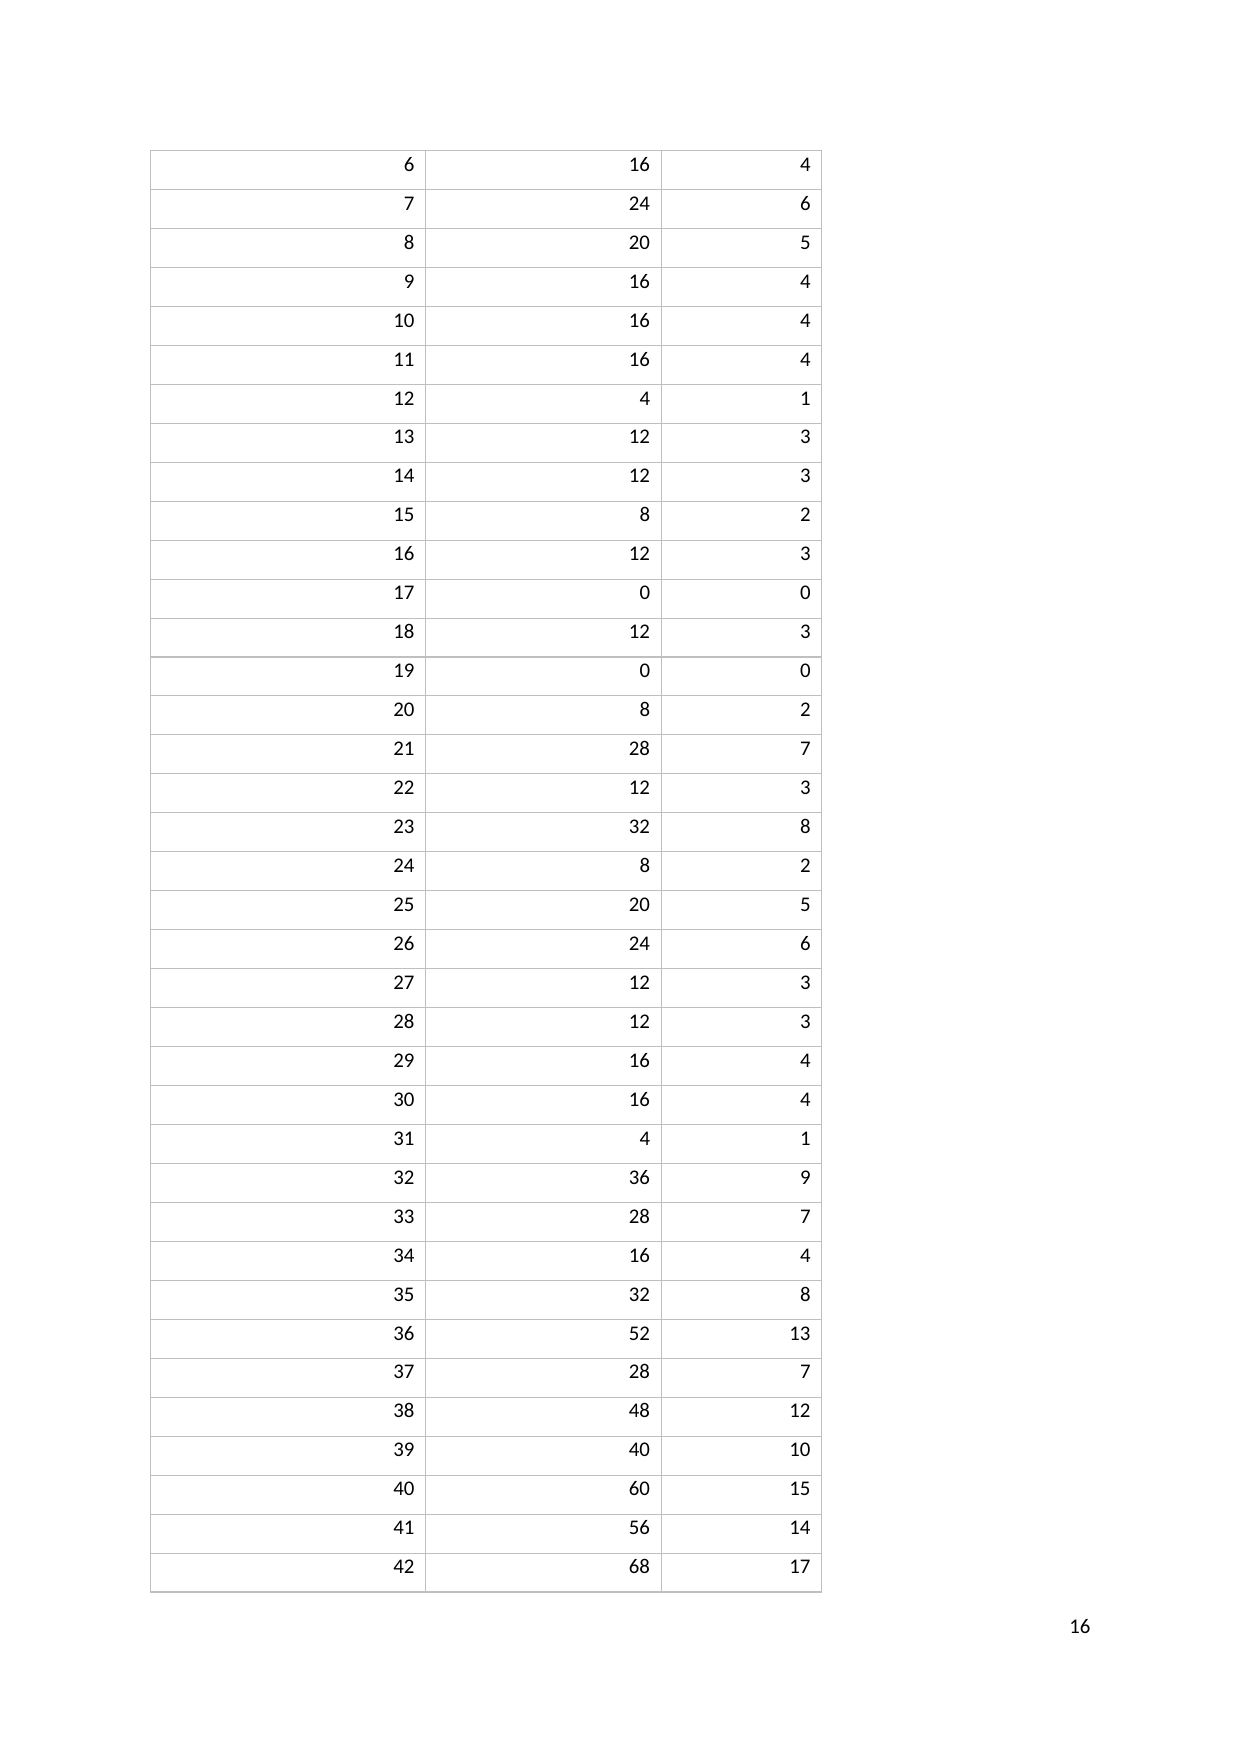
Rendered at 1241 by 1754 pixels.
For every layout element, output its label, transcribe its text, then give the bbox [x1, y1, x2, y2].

table_cell 56 [426, 1515, 661, 1552]
table_cell 16 [426, 151, 661, 189]
table_cell 60 [426, 1476, 661, 1513]
table_cell 16 [426, 1047, 661, 1085]
table_cell 16 [426, 307, 661, 345]
table_cell 17 [151, 580, 425, 617]
table_cell 22 [151, 774, 425, 812]
table_cell 42 [151, 1554, 425, 1591]
table_cell 4 [662, 268, 821, 306]
table_cell 7 [662, 1359, 821, 1397]
table_cell 26 [151, 930, 425, 968]
table_cell 48 [426, 1398, 661, 1436]
table_cell 9 [151, 268, 425, 306]
table_cell 24 [426, 190, 661, 228]
table_cell 2 [662, 696, 821, 734]
table_cell 8 [662, 1281, 821, 1319]
table_cell 3 [662, 774, 821, 812]
table_cell 39 [151, 1437, 425, 1474]
table_cell 40 [426, 1437, 661, 1474]
table_cell 38 [151, 1398, 425, 1436]
table_cell 14 [151, 463, 425, 501]
table_cell 32 [151, 1164, 425, 1202]
table_cell 37 [151, 1359, 425, 1397]
table_cell 7 [151, 190, 425, 228]
table_cell 16 [426, 1242, 661, 1280]
table_cell 15 [151, 502, 425, 539]
table_cell 16 [426, 346, 661, 384]
table_cell 13 [151, 424, 425, 462]
table_cell 12 [426, 619, 661, 656]
table_cell 5 [662, 229, 821, 267]
table_cell 12 [151, 385, 425, 423]
table_cell 34 [151, 1242, 425, 1280]
table_cell 16 [151, 541, 425, 578]
table_cell 32 [426, 1281, 661, 1319]
table_cell 33 [151, 1203, 425, 1241]
table_cell 3 [662, 541, 821, 578]
table_cell 20 [151, 696, 425, 734]
table_cell 7 [662, 735, 821, 773]
table_cell 19 [151, 658, 425, 695]
table_cell 0 [426, 580, 661, 617]
table_cell 27 [151, 969, 425, 1007]
table_cell 8 [426, 696, 661, 734]
table_cell 11 [151, 346, 425, 384]
table_cell 3 [662, 969, 821, 1007]
table_cell 28 [151, 1008, 425, 1046]
table_cell 1 [662, 1125, 821, 1163]
table_cell 3 [662, 1008, 821, 1046]
table_cell 12 [426, 969, 661, 1007]
table_cell 0 [662, 658, 821, 695]
table_cell 23 [151, 813, 425, 851]
table_cell 4 [426, 385, 661, 423]
table_cell 10 [662, 1437, 821, 1474]
table_cell 4 [662, 1086, 821, 1124]
table_cell 3 [662, 424, 821, 462]
table_cell 21 [151, 735, 425, 773]
table_cell 16 [426, 268, 661, 306]
table_cell 20 [426, 891, 661, 929]
table_cell 12 [426, 541, 661, 578]
table_cell 6 [662, 930, 821, 968]
table_cell 28 [426, 1203, 661, 1241]
table_cell 31 [151, 1125, 425, 1163]
table_cell 12 [426, 774, 661, 812]
table_cell 24 [151, 852, 425, 890]
table_cell 8 [426, 502, 661, 539]
table_cell 12 [426, 424, 661, 462]
table_cell 4 [662, 346, 821, 384]
table_cell 0 [426, 658, 661, 695]
table_cell 68 [426, 1554, 661, 1591]
table_cell 24 [426, 930, 661, 968]
table_cell 5 [662, 891, 821, 929]
table_cell 2 [662, 852, 821, 890]
table_cell 17 [662, 1554, 821, 1591]
table_cell 9 [662, 1164, 821, 1202]
table_cell 12 [426, 463, 661, 501]
table_cell 25 [151, 891, 425, 929]
table_cell 6 [662, 190, 821, 228]
table_cell 35 [151, 1281, 425, 1319]
table_cell 0 [662, 580, 821, 617]
table_cell 36 [426, 1164, 661, 1202]
table_cell 4 [662, 1047, 821, 1085]
table_cell 3 [662, 463, 821, 501]
table_cell 8 [662, 813, 821, 851]
table_cell 7 [662, 1203, 821, 1241]
table_cell 30 [151, 1086, 425, 1124]
table_cell 14 [662, 1515, 821, 1552]
table_cell 16 [426, 1086, 661, 1124]
table_cell 41 [151, 1515, 425, 1552]
table_cell 18 [151, 619, 425, 656]
table_cell 29 [151, 1047, 425, 1085]
table_cell 36 [151, 1320, 425, 1358]
table_cell 12 [426, 1008, 661, 1046]
table_cell 4 [662, 151, 821, 189]
table_cell 12 [662, 1398, 821, 1436]
table_cell 32 [426, 813, 661, 851]
table_cell 3 [662, 619, 821, 656]
table_cell 2 [662, 502, 821, 539]
table_cell 8 [426, 852, 661, 890]
table_cell 1 [662, 385, 821, 423]
table_cell 28 [426, 1359, 661, 1397]
table_cell 4 [426, 1125, 661, 1163]
table_cell 15 [662, 1476, 821, 1513]
table_cell 10 [151, 307, 425, 345]
table_cell 13 [662, 1320, 821, 1358]
table_cell 20 [426, 229, 661, 267]
table_cell 8 [151, 229, 425, 267]
table_cell 28 [426, 735, 661, 773]
table_cell 52 [426, 1320, 661, 1358]
table_cell 40 [151, 1476, 425, 1513]
table_cell 4 [662, 307, 821, 345]
table_cell 4 [662, 1242, 821, 1280]
table_cell 6 [151, 151, 425, 189]
